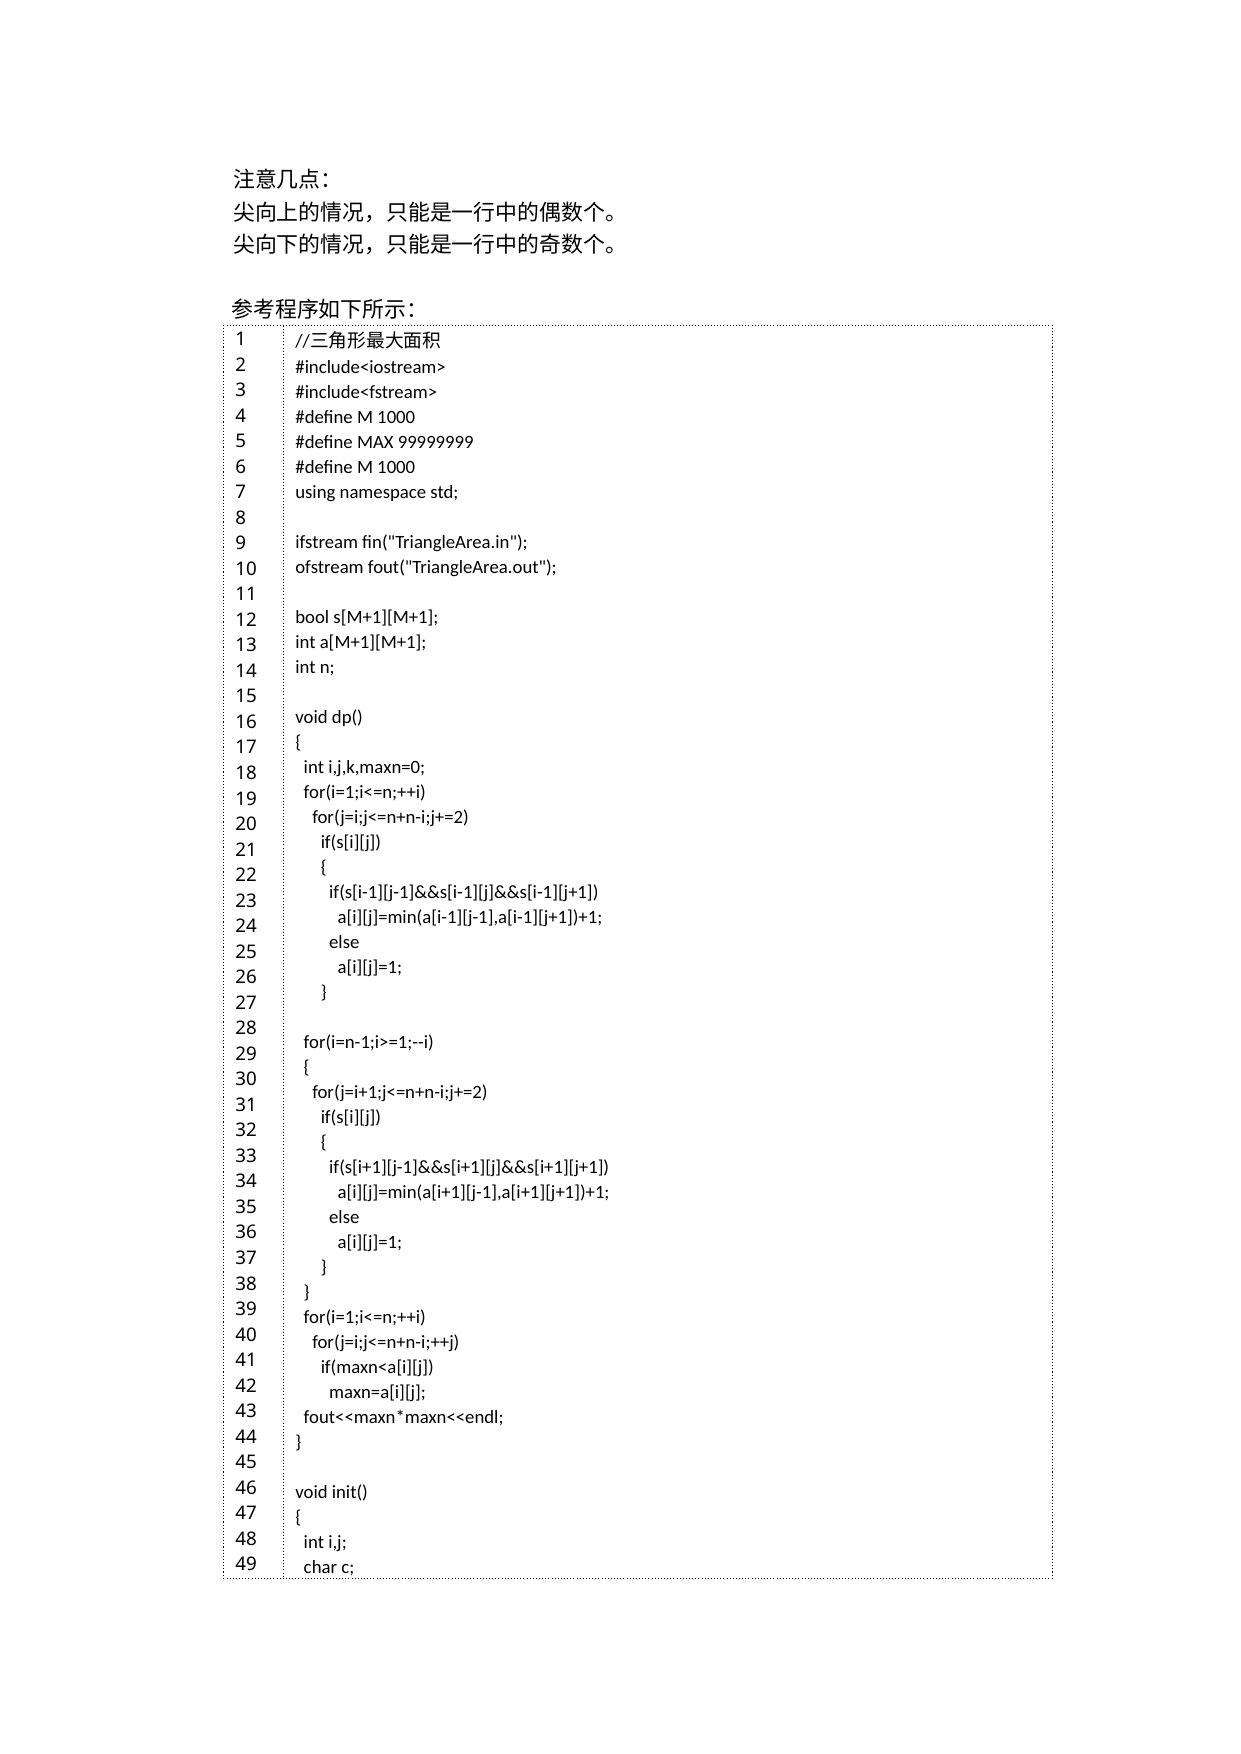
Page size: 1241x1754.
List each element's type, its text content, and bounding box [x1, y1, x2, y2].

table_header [284, 325, 1053, 1578]
text 注意几点： [187, 162, 1053, 194]
text 尖向下的情况，只能是一行中的奇数个。 [187, 227, 1053, 259]
text 尖向上的情况，只能是一行中的偶数个。 [187, 194, 1053, 227]
text 参考程序如下所示： [187, 292, 1053, 324]
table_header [224, 325, 284, 1578]
